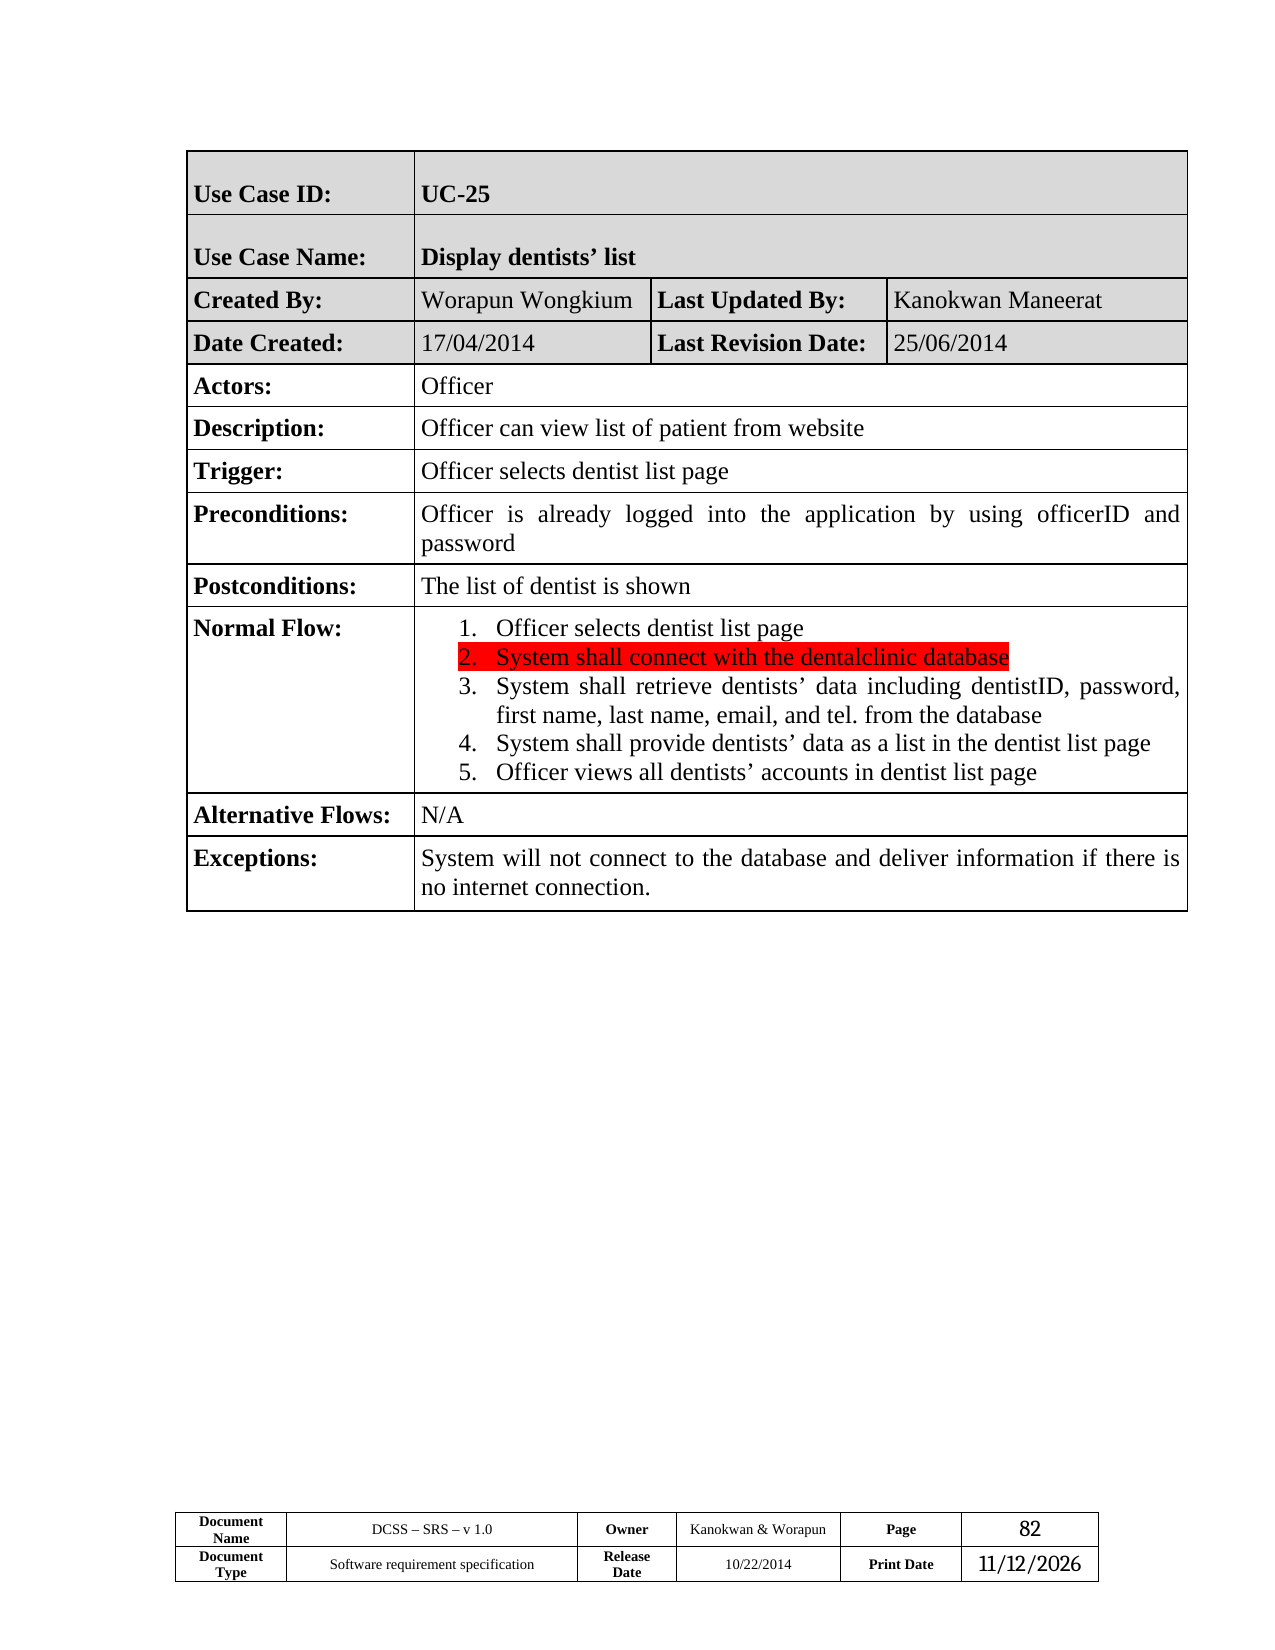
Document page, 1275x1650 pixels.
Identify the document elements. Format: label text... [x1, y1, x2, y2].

table_cell Kanokwan Maneerat [888, 279, 1187, 320]
table_cell Exceptions: [188, 837, 414, 910]
table_cell Date Created: [188, 322, 414, 363]
table_cell 25/06/2014 [888, 322, 1187, 363]
table_cell Postconditions: [188, 565, 414, 606]
table_cell Alternative Flows: [188, 794, 414, 835]
table_cell Preconditions: [188, 493, 414, 563]
table_cell Actors: [188, 365, 414, 406]
table_cell Officer is already logged into the application by using officerID and password [415, 493, 1187, 563]
table_cell Officer selects dentist list page [415, 450, 1187, 491]
table_cell Worapun Wongkium [415, 279, 650, 320]
table_cell Display dentists’ list [415, 215, 1187, 277]
table_cell Last Revision Date: [652, 322, 886, 363]
table_cell Last Updated By: [652, 279, 886, 320]
table_cell N/A [415, 794, 1187, 835]
table_cell Normal Flow: [188, 607, 414, 792]
table_cell Created By: [188, 279, 414, 320]
table_cell Use Case Name: [188, 215, 414, 277]
table_cell Officer [415, 365, 1187, 406]
table_header UC-25 [415, 152, 1187, 214]
table_cell The list of dentist is shown [415, 565, 1187, 606]
table_cell System will not connect to the database and deliver information if there is no internet connection. [415, 837, 1187, 910]
table_cell Trigger: [188, 450, 414, 491]
table_cell Description: [188, 407, 414, 448]
table_header Use Case ID: [188, 152, 414, 214]
table_cell Officer selects dentist list page System shall connect with the dentalclinic database System shall retrieve dentists’ data including dentistID, password, first name, last name, email, and tel. from the database System shall provide dentists’ data as a list in the dentist list page Officer views all dentists’ accounts in dentist list page [415, 607, 1187, 792]
table_cell Officer can view list of patient from website [415, 407, 1187, 448]
table_cell 17/04/2014 [415, 322, 650, 363]
